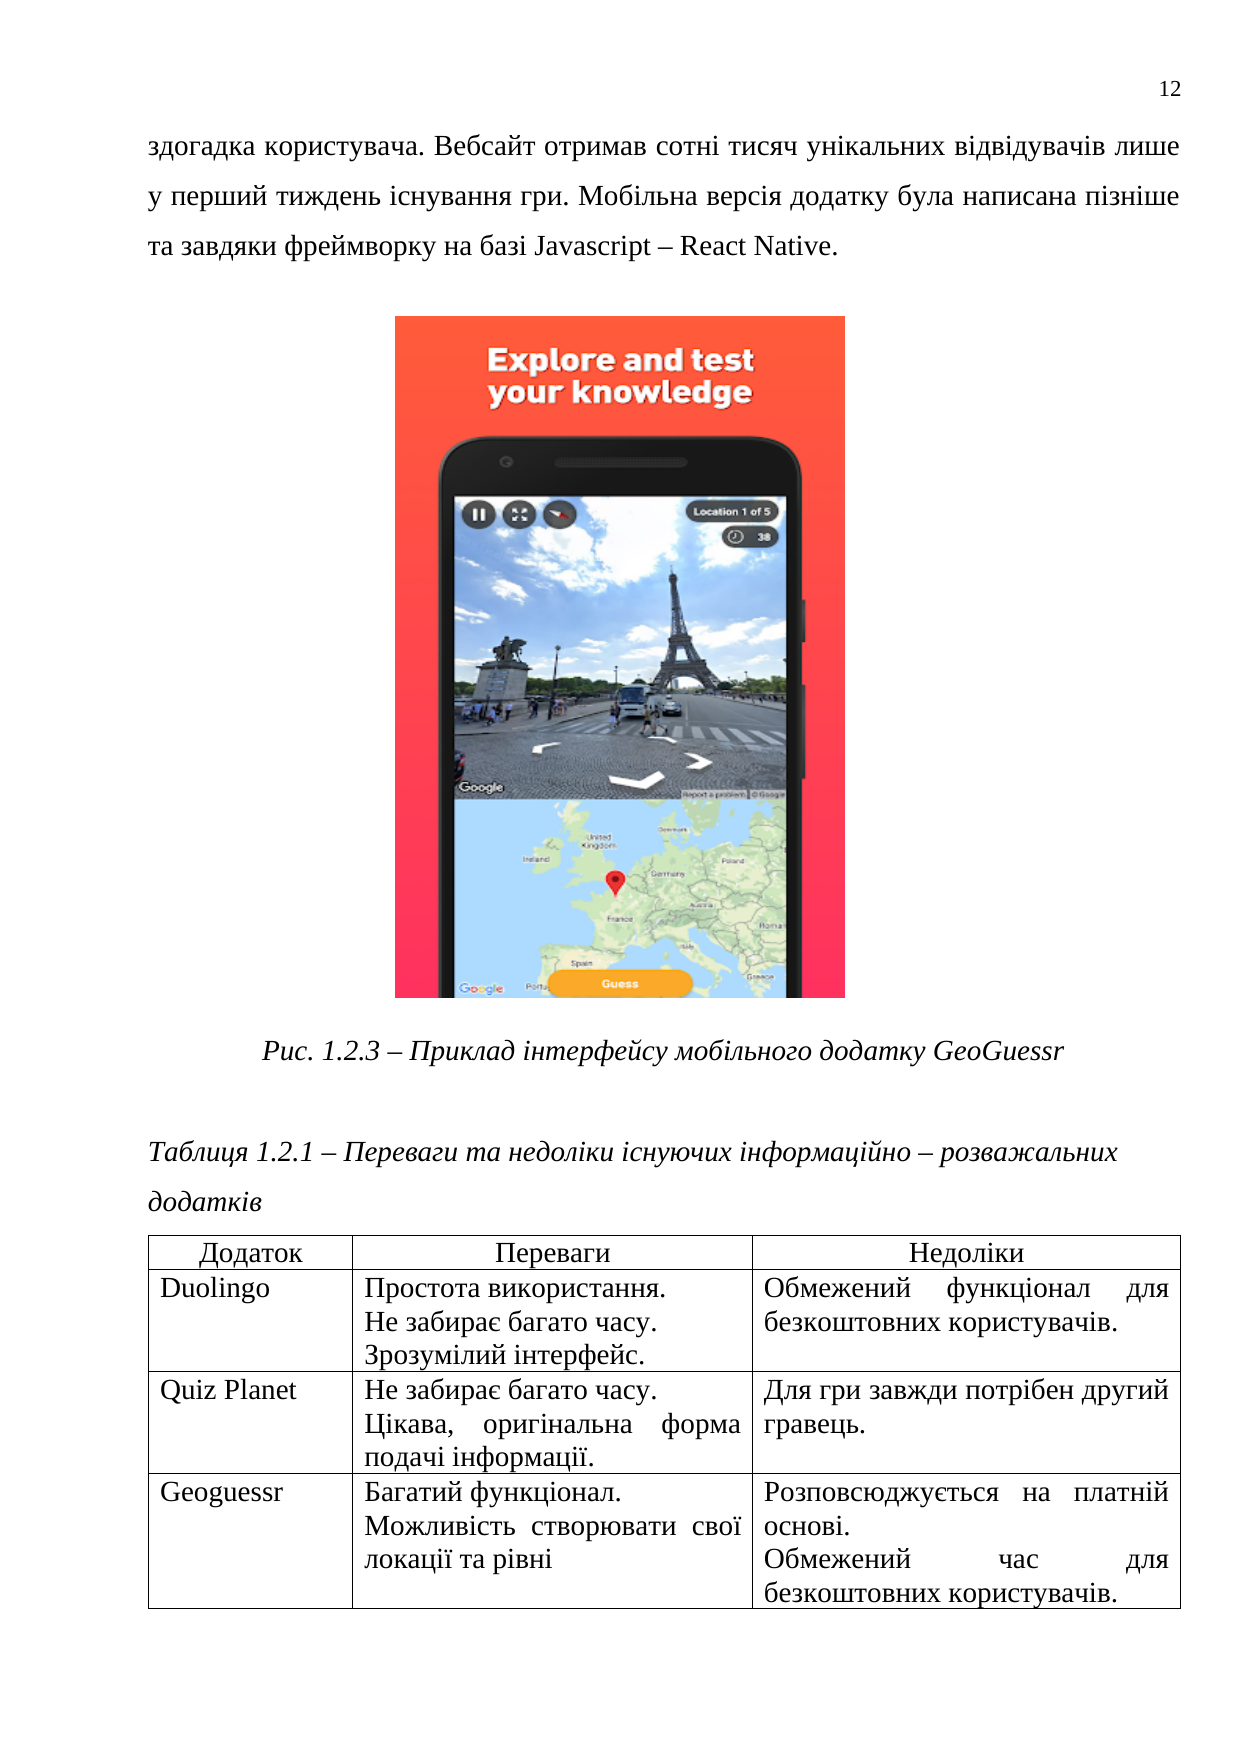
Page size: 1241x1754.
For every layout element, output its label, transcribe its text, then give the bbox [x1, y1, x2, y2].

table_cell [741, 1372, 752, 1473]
table_cell Для гри завжди потрібен другий гравець. [753, 1372, 1180, 1473]
picture [395, 316, 845, 998]
text Таблиця 1.2.1 – Переваги та недоліки існуючих інформаційно – розважальних додатків [148, 1134, 1181, 1218]
table_cell Geoguessr [149, 1474, 352, 1608]
text Рис. 1.2.3 – Приклад інтерфейсу мобільного додатку GeoGuessr [148, 1033, 1181, 1067]
table_cell Duolingo [149, 1270, 352, 1371]
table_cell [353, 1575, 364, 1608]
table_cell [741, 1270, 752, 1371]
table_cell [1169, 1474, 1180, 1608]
table_cell Quiz Planet [149, 1372, 352, 1473]
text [148, 128, 1181, 262]
